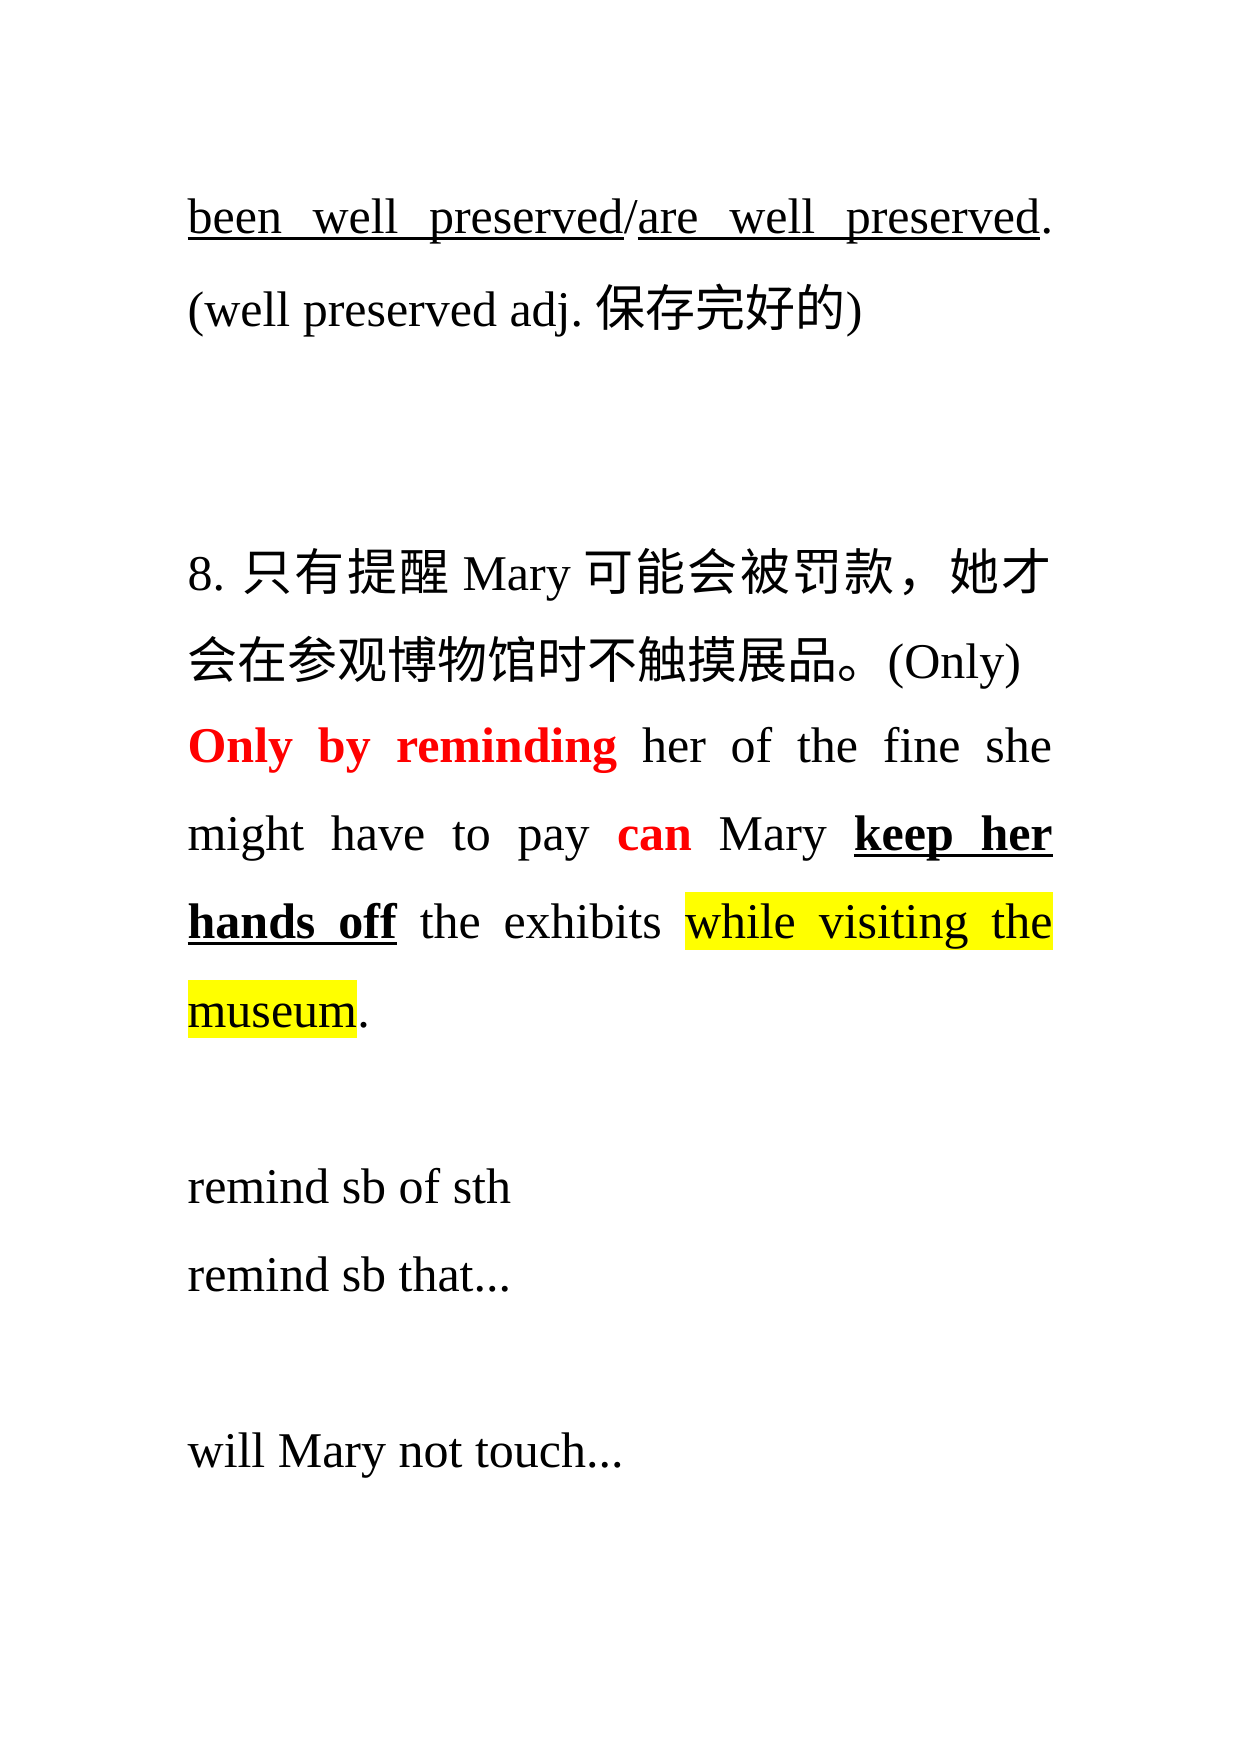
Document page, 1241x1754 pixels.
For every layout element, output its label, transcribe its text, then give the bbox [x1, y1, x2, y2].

text remind sb of sth [187, 1141, 1053, 1229]
text remind sb that... [187, 1229, 1053, 1318]
text 8. 只有提醒Mary可能会被罚款，她才会在参观博物馆时不触摸展品。(Only) [187, 524, 1053, 701]
text will Mary not touch... [187, 1406, 1053, 1494]
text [187, 172, 1053, 348]
text Only by reminding her of the fine she might have to pay can Mary keep her hands off the exhibits while visiting the museum. [187, 701, 1053, 1053]
